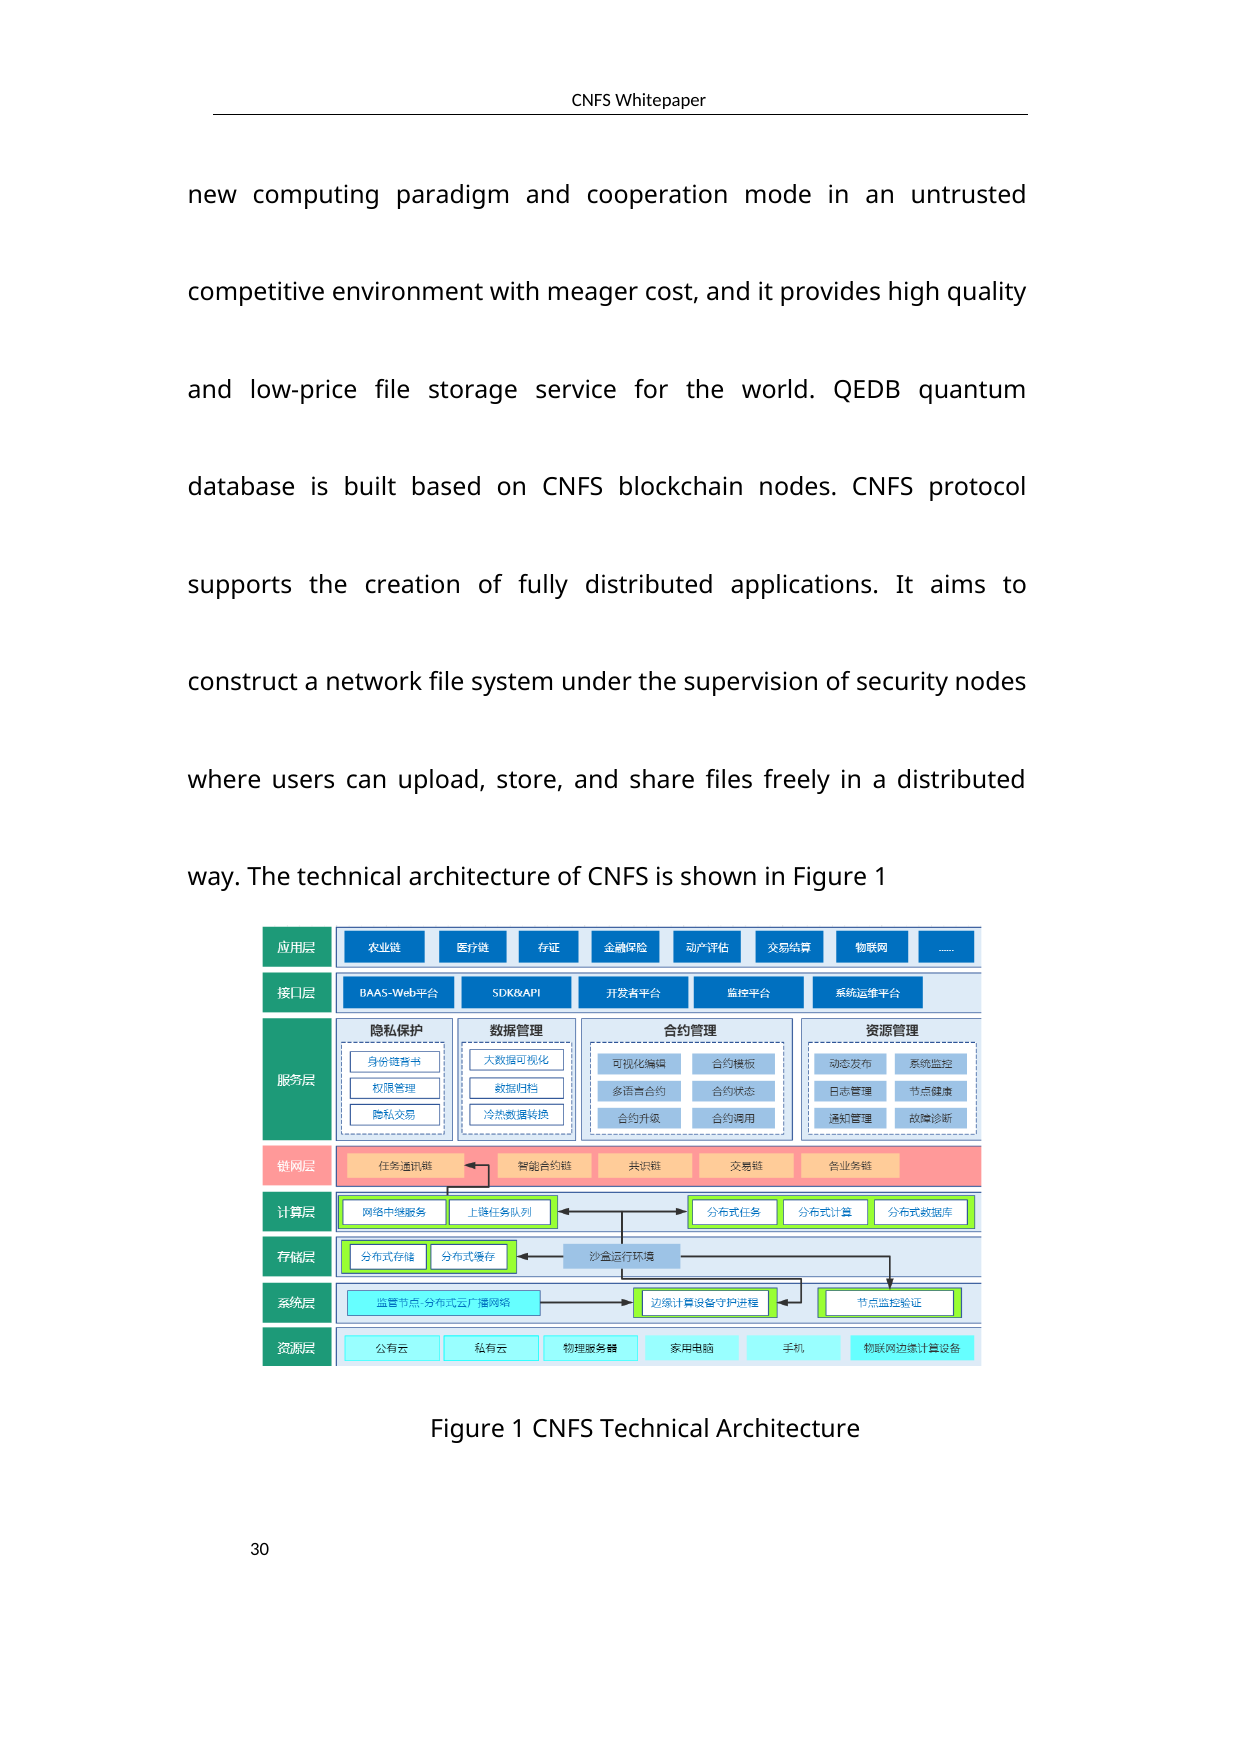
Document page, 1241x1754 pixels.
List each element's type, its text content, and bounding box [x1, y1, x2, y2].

text Figure 1 CNFS Technical Architecture [212, 1396, 1028, 1461]
picture [262, 925, 982, 1366]
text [187, 161, 1028, 908]
